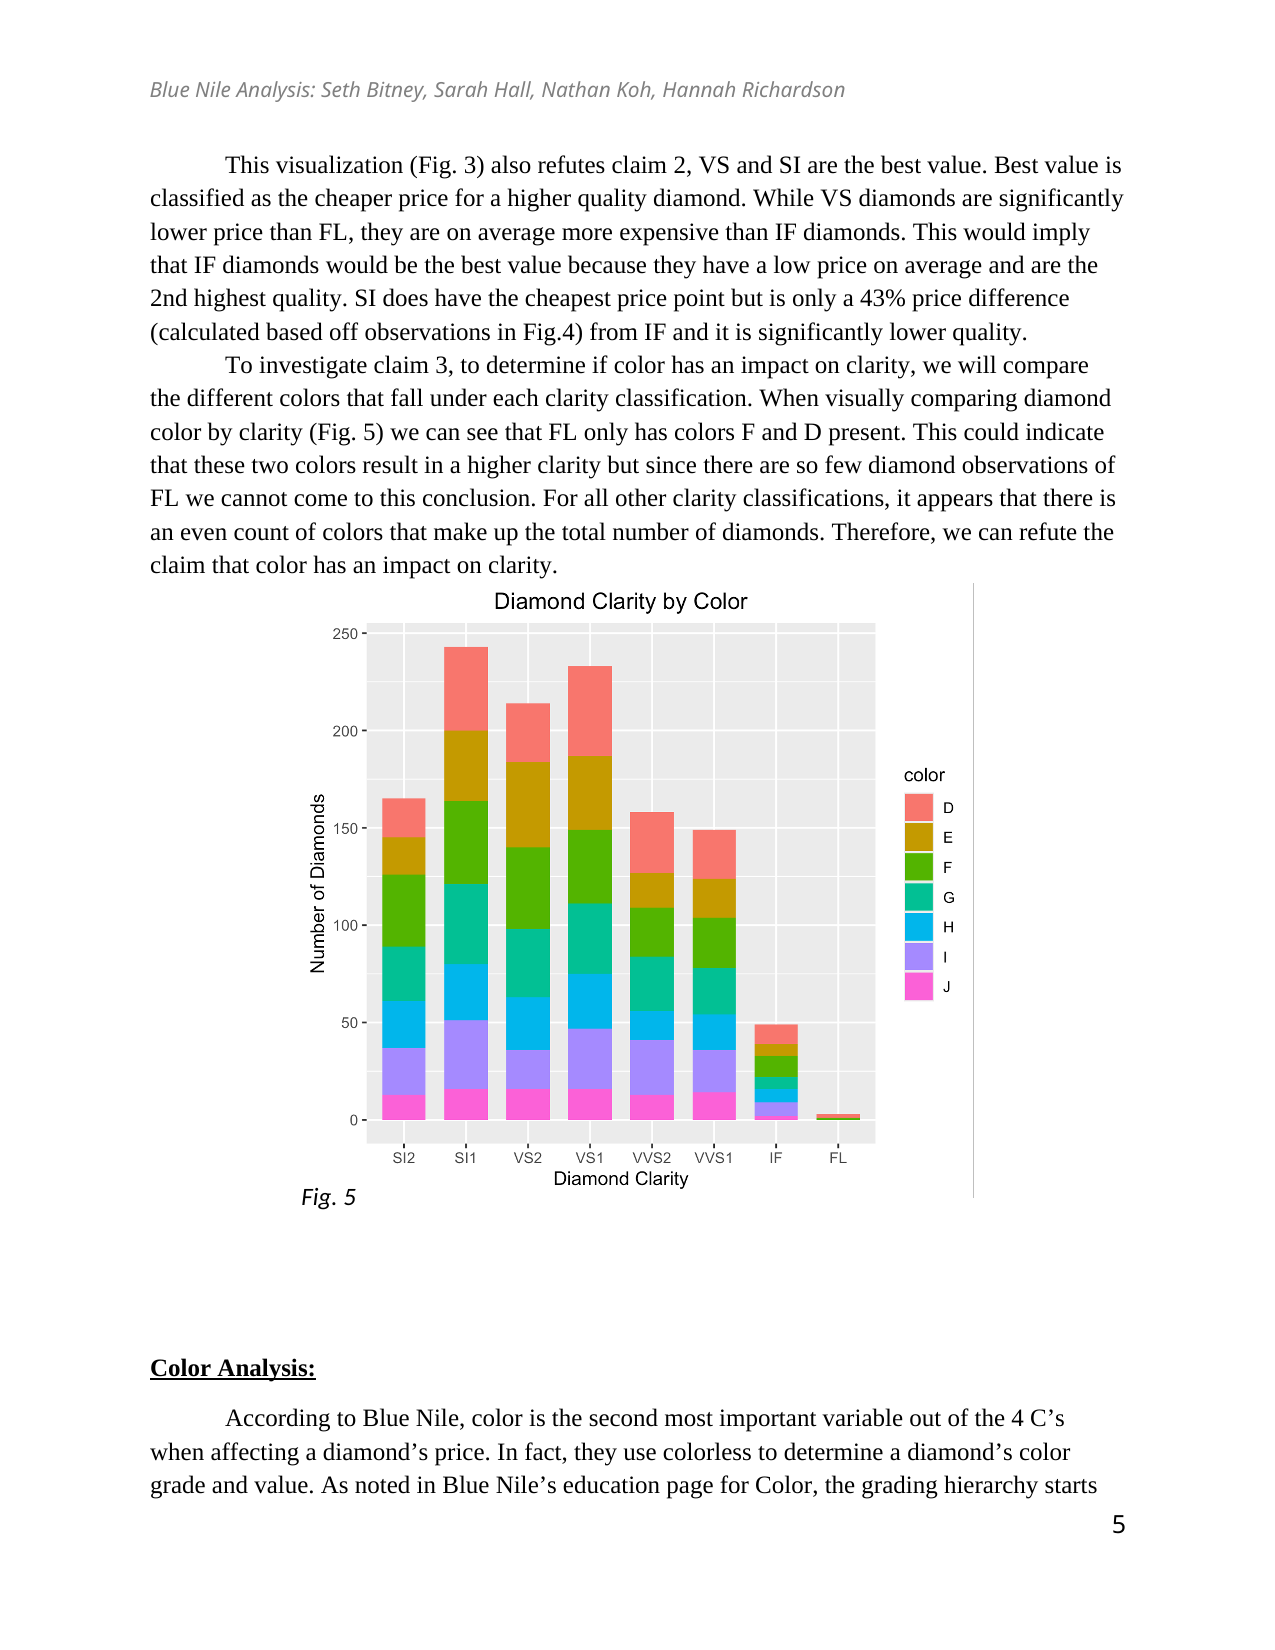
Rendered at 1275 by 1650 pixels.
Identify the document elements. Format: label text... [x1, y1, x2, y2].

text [150, 1403, 1125, 1499]
text Color Analysis: [150, 1353, 1125, 1382]
text This visualization (Fig. 3) also refutes claim 2, VS and SI are the best value. Best value is classified as the cheaper price for a higher quality diamond. While VS diamonds are significantly lower price than FL, they are on average more expensive than IF diamonds. This would imply that IF diamonds would be the best value because they have a low price on average and are the 2nd highest quality. SI does have the cheapest price point but is only a 43% price difference (calculated based off observations in Fig.4) from IF and it is significantly lower quality. [150, 150, 1125, 345]
text To investigate claim 3, to determine if color has an impact on clarity, we will compare the different colors that fall under each clarity classification. When visually comparing diamond color by clarity (Fig. 5) we can see that FL only has colors F and D present. This could indicate that these two colors result in a higher clarity but since there are so few diamond observations of FL we cannot come to this conclusion. For all other clarity classifications, it appears that there is an even count of colors that make up the total number of diamonds. Therefore, we can refute the claim that color has an impact on clarity. [150, 350, 1125, 579]
